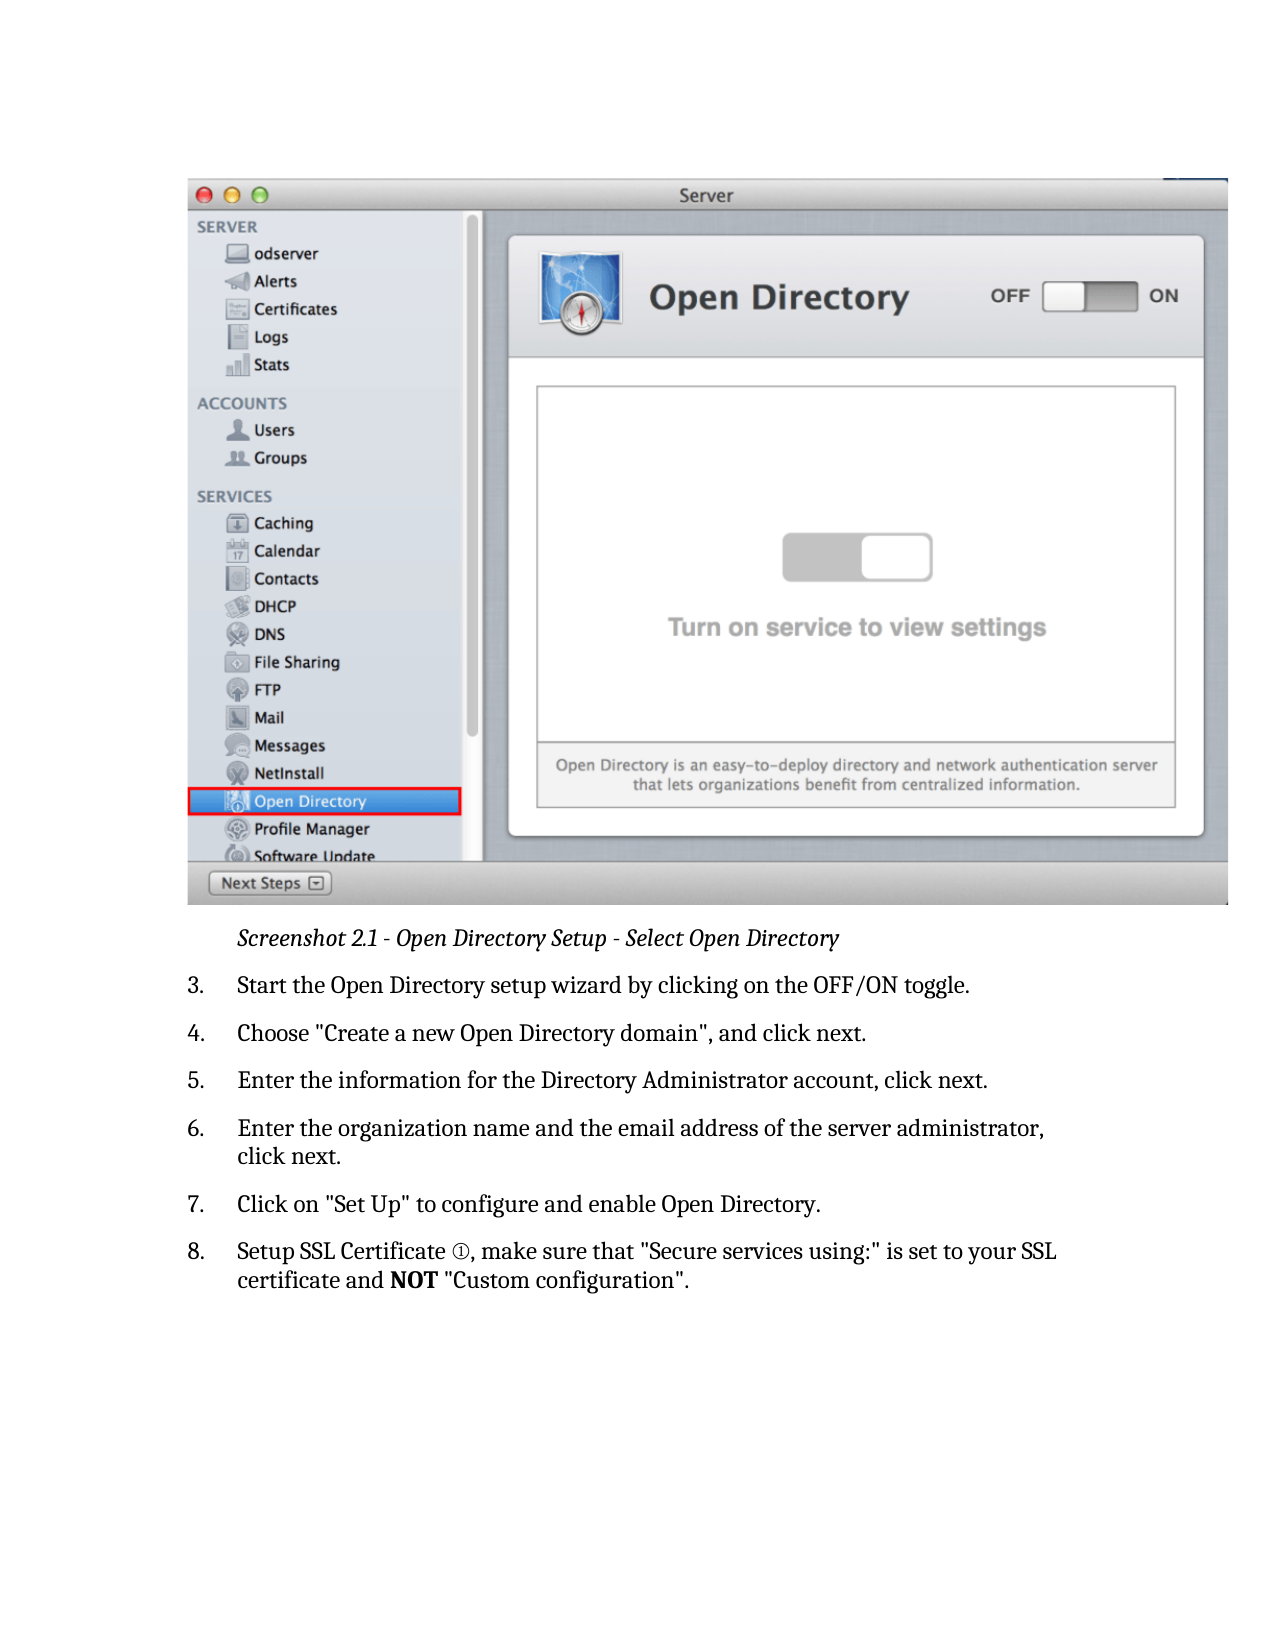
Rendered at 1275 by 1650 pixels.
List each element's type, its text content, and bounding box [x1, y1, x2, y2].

list Enter the information for the Directory Administrator account, click next. [187, 1066, 1087, 1095]
picture [187, 178, 1229, 905]
list Enter the organization name and the email address of the server administrator, click next. [187, 1113, 1087, 1171]
list Click on "Set Up" to configure and enable Open Directory. [187, 1190, 1087, 1218]
list Screenshot 2.1 - Open Directory Setup - Select Open Directory [187, 923, 1087, 952]
list Setup SSL Certificate ①, make sure that "Secure services using:" is set to your SSL certificate and NOT "Custom configuration". [187, 1237, 1087, 1295]
list Start the Open Directory setup wizard by clicking on the OFF/ON toggle. [187, 971, 1087, 1000]
list Choose "Create a new Open Directory domain", and click next. [187, 1018, 1087, 1047]
